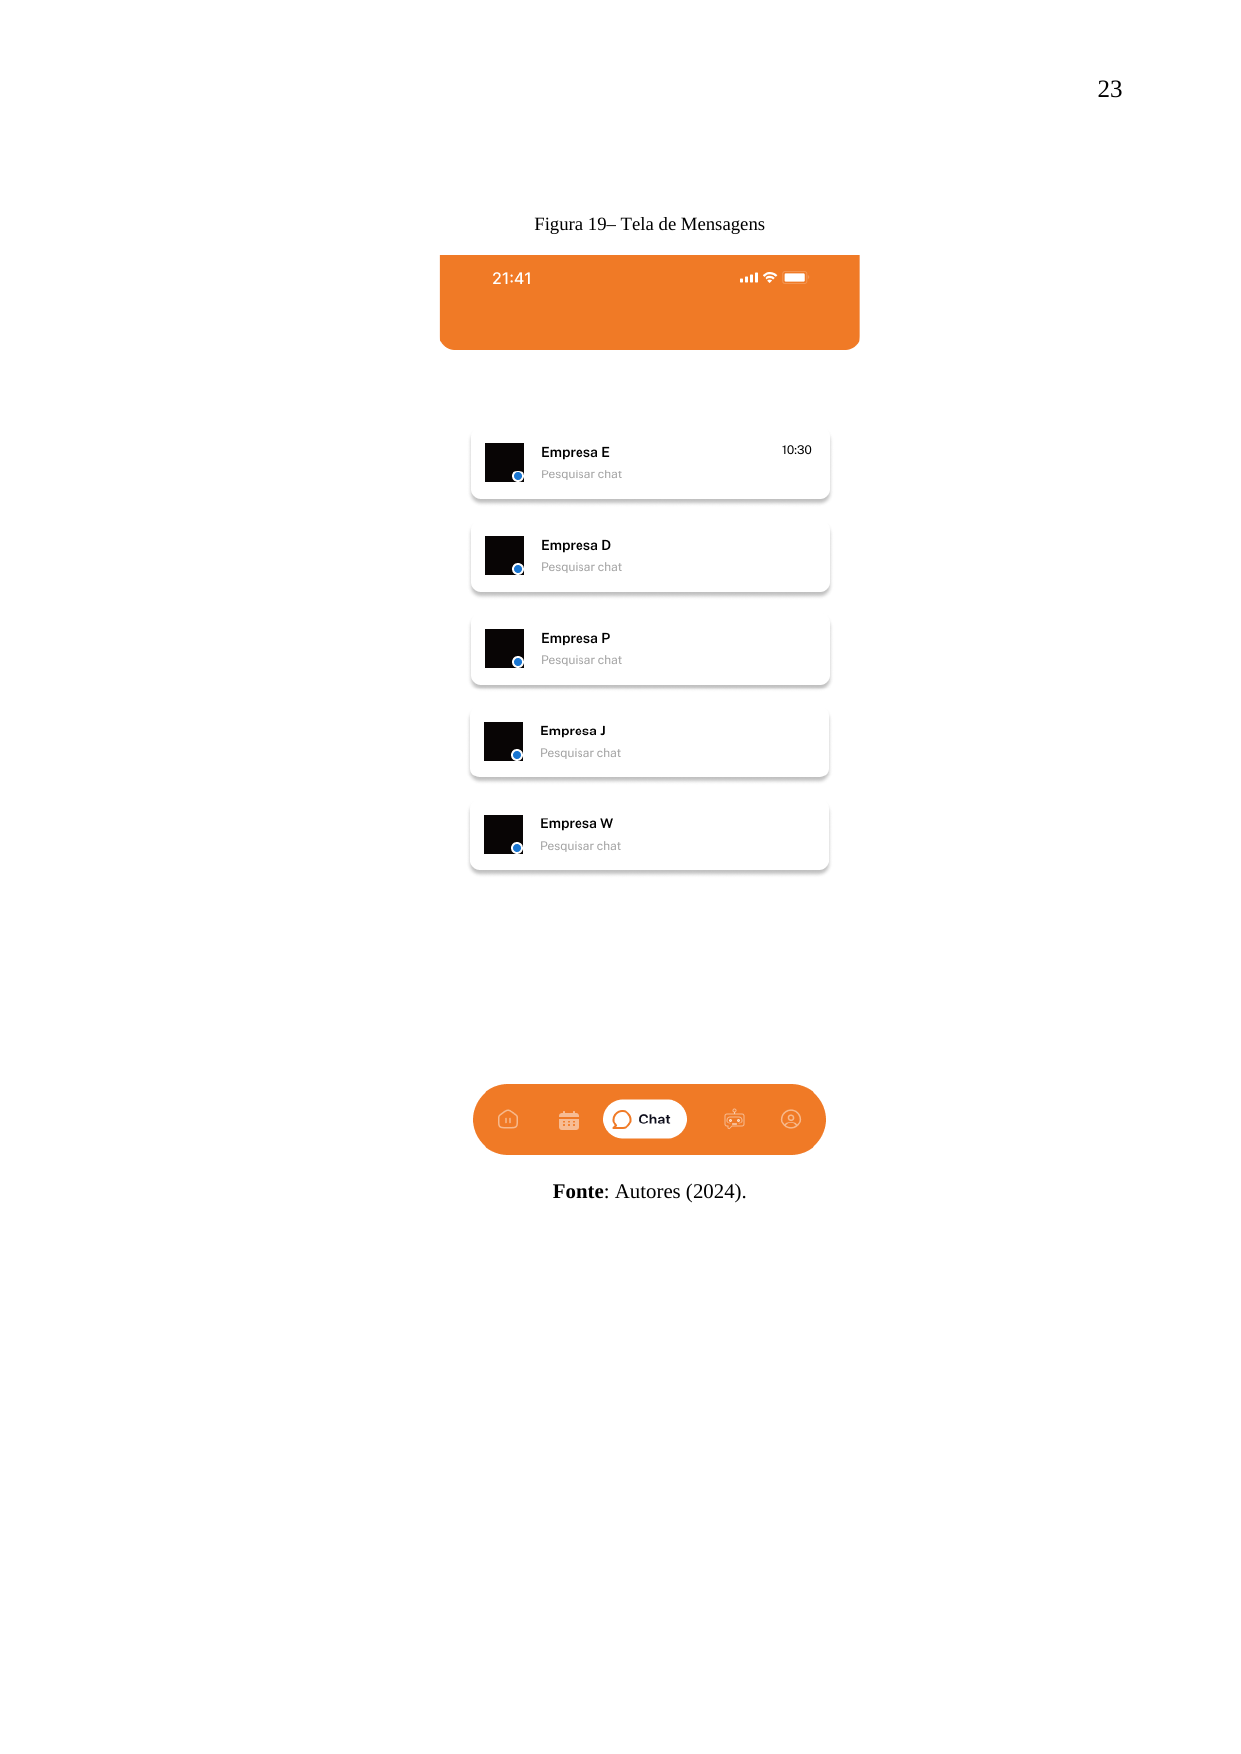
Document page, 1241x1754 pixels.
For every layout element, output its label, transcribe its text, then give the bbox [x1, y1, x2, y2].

picture [439, 255, 860, 1166]
text Figura 19– Tela de Mensagens [177, 213, 1122, 235]
text Fonte: Autores (2024). [177, 1179, 1122, 1203]
